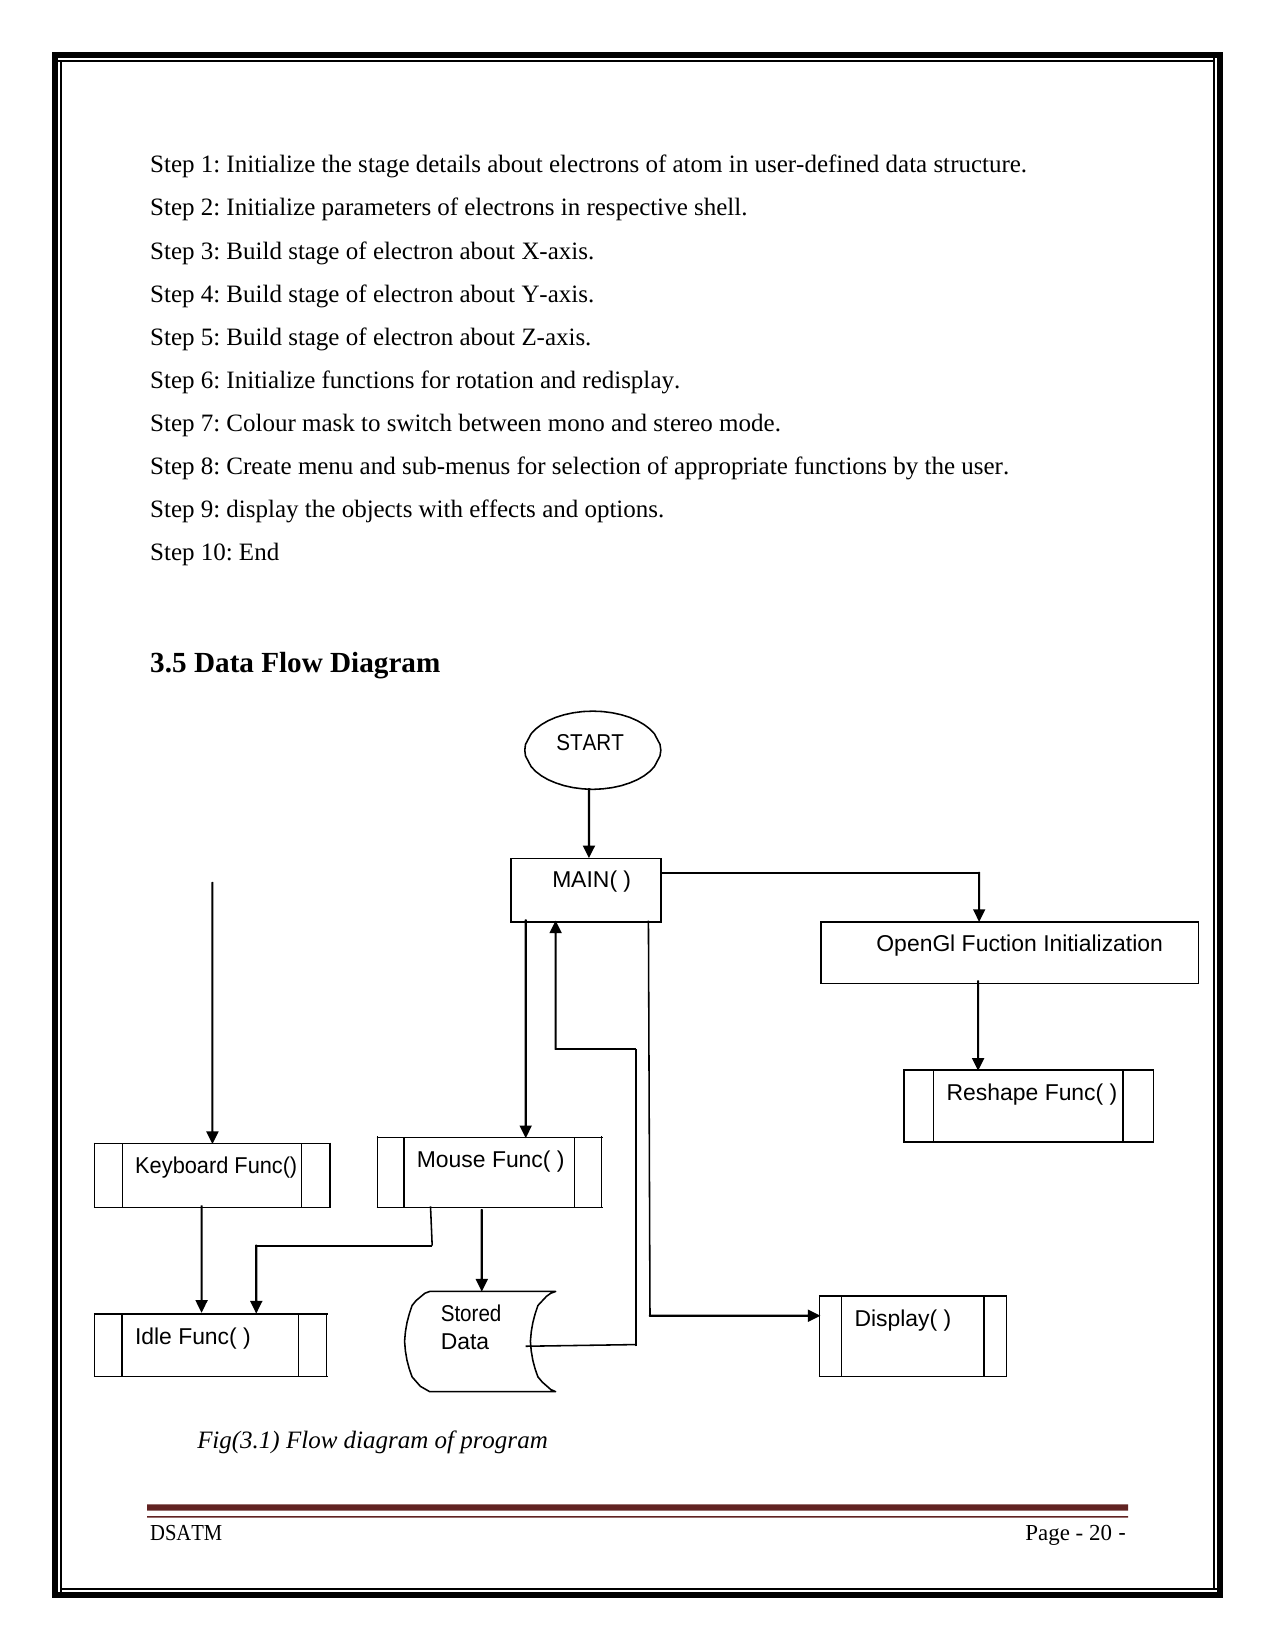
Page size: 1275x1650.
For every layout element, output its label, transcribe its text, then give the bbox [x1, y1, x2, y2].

text Step 1: Initialize the stage details about electrons of atom in user-defined data structure. Step 2: Initialize parameters of electrons in respective shell. [150, 149, 1029, 221]
text Step 3: Build stage of electron about X-axis. Step 4: Build stage of electron about Y-axis. Step 5: Build stage of electron about Z-axis. [150, 236, 595, 351]
text Step 8: Create menu and sub-menus for selection of appropriate functions by the user. Step 9: display the objects with effects and options. [150, 451, 1022, 523]
text Step 10: End [150, 538, 1208, 566]
text Step 6: Initialize functions for rotation and redisplay. [150, 365, 1208, 394]
subtitle Data Flow Diagram [150, 645, 1208, 678]
text Fig(3.1) Flow diagram of program [197, 1425, 1208, 1453]
text Step 7: Colour mask to switch between mono and stereo mode. [150, 408, 1208, 437]
